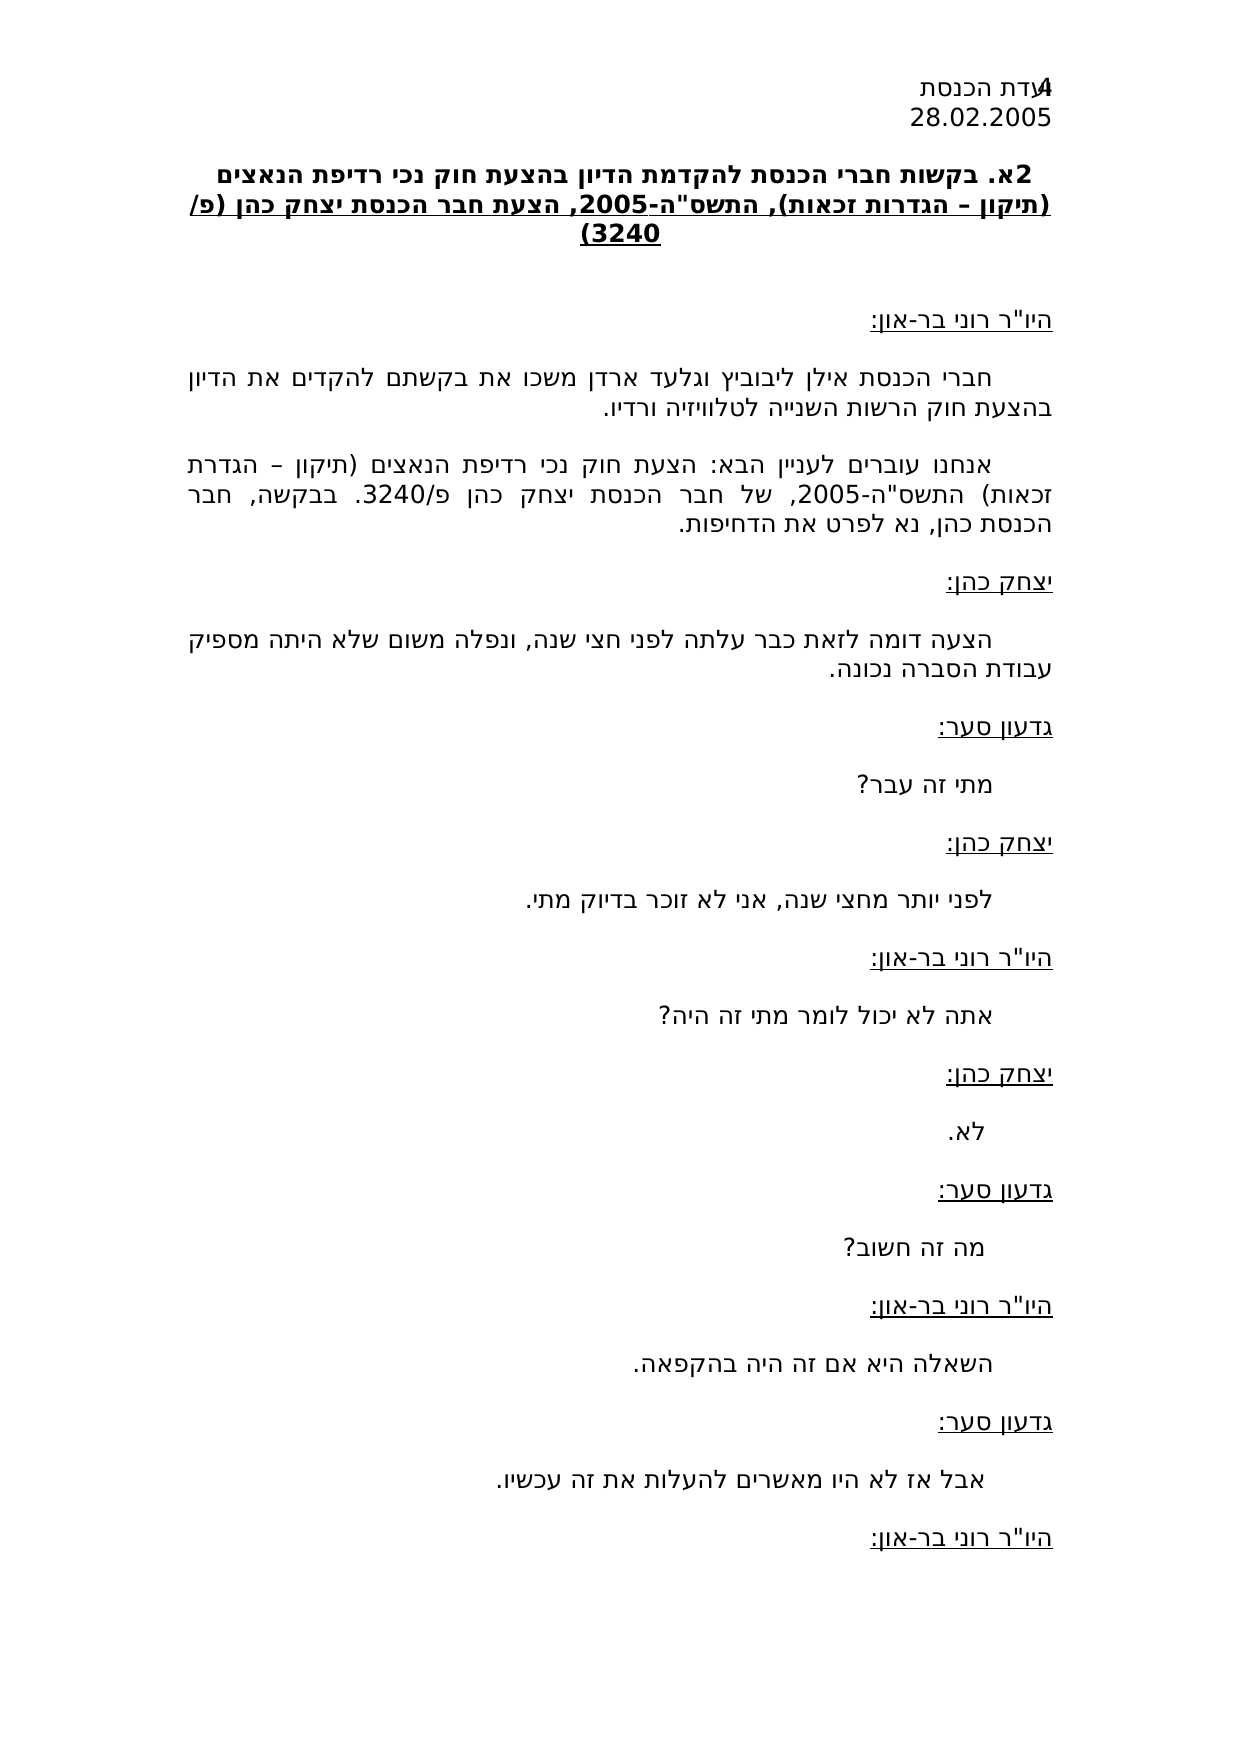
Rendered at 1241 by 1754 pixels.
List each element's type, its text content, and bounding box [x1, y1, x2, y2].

text לא. [187, 1117, 1053, 1146]
text השאלה היא אם זה היה בהקפאה. [187, 1349, 1053, 1378]
text לפני יותר מחצי שנה, אני לא זוכר בדיוק מתי. [187, 886, 1053, 915]
text גדעון סער: [187, 712, 1053, 741]
text גדעון סער: [187, 1175, 1053, 1204]
text אבל אז לא היו מאשרים להעלות את זה עכשיו. [187, 1465, 1053, 1494]
text יצחק כהן: [187, 828, 1053, 857]
text אתה לא יכול לומר מתי זה היה? [187, 1001, 1053, 1031]
text היו"ר רוני בר-און: [187, 1523, 1053, 1552]
text היו"ר רוני בר-און: [187, 1291, 1053, 1320]
text יצחק כהן: [187, 567, 1053, 596]
text 2א. בקשות חברי הכנסת להקדמת הדיון בהצעת חוק נכי רדיפת הנאצים [187, 161, 1053, 190]
text גדעון סער: [187, 1407, 1053, 1436]
text (תיקון – הגדרות זכאות), התשס"ה-2005, הצעת חבר הכנסת יצחק כהן (פ/3240) [187, 190, 1053, 248]
text מתי זה עבר? [187, 770, 1053, 799]
text היו"ר רוני בר-און: [187, 306, 1053, 335]
text יצחק כהן: [187, 1059, 1053, 1088]
text חברי הכנסת אילן ליבוביץ וגלעד ארדן משכו את בקשתם להקדים את הדיון בהצעת חוק הרשות השנייה לטלוויזיה ורדיו. [187, 363, 1053, 422]
text אנחנו עוברים לעניין הבא: הצעת חוק נכי רדיפת הנאצים (תיקון – הגדרת זכאות) התשס"ה-2005, של חבר הכנסת יצחק כהן פ/3240. בבקשה, חבר הכנסת כהן, נא לפרט את הדחיפות. [187, 451, 1053, 538]
text היו"ר רוני בר-און: [187, 943, 1053, 973]
text הצעה דומה לזאת כבר עלתה לפני חצי שנה, ונפלה משום שלא היתה מספיק עבודת הסברה נכונה. [187, 625, 1053, 683]
text מה זה חשוב? [187, 1233, 1053, 1262]
